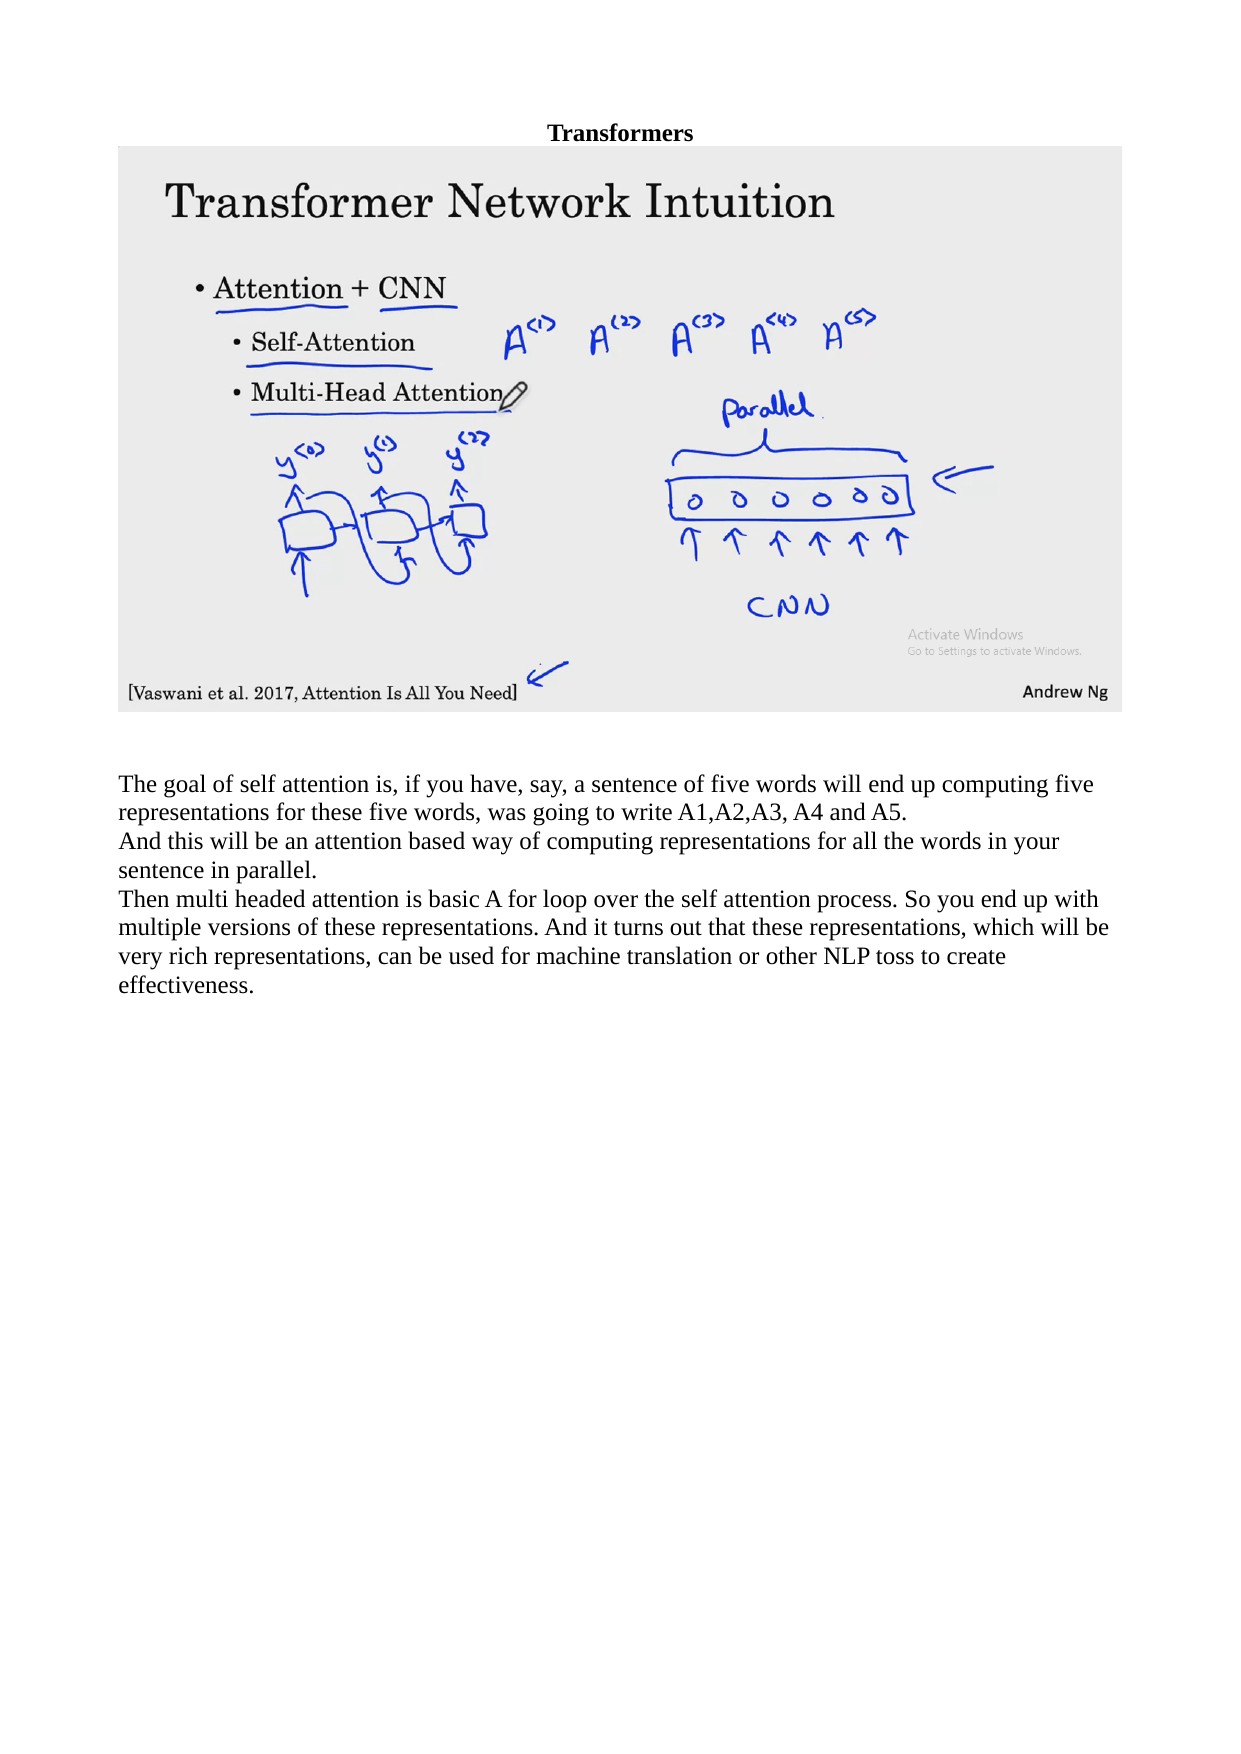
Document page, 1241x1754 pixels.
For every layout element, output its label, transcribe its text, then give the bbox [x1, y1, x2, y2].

picture [118, 146, 1123, 712]
text Then multi headed attention is basic A for loop over the self attention process. So you end up with multiple versions of these representations. And it turns out that these representations, which will be very rich representations, can be used for machine translation or other NLP toss to create effectiveness. [118, 884, 1122, 999]
text And this will be an attention based way of computing representations for all the words in your sentence in parallel. [118, 826, 1122, 884]
text Transformers [118, 118, 1122, 146]
text The goal of self attention is, if you have, say, a sentence of five words will end up computing five representations for these five words, was going to write A1,A2,A3, A4 and A5. [118, 769, 1122, 826]
